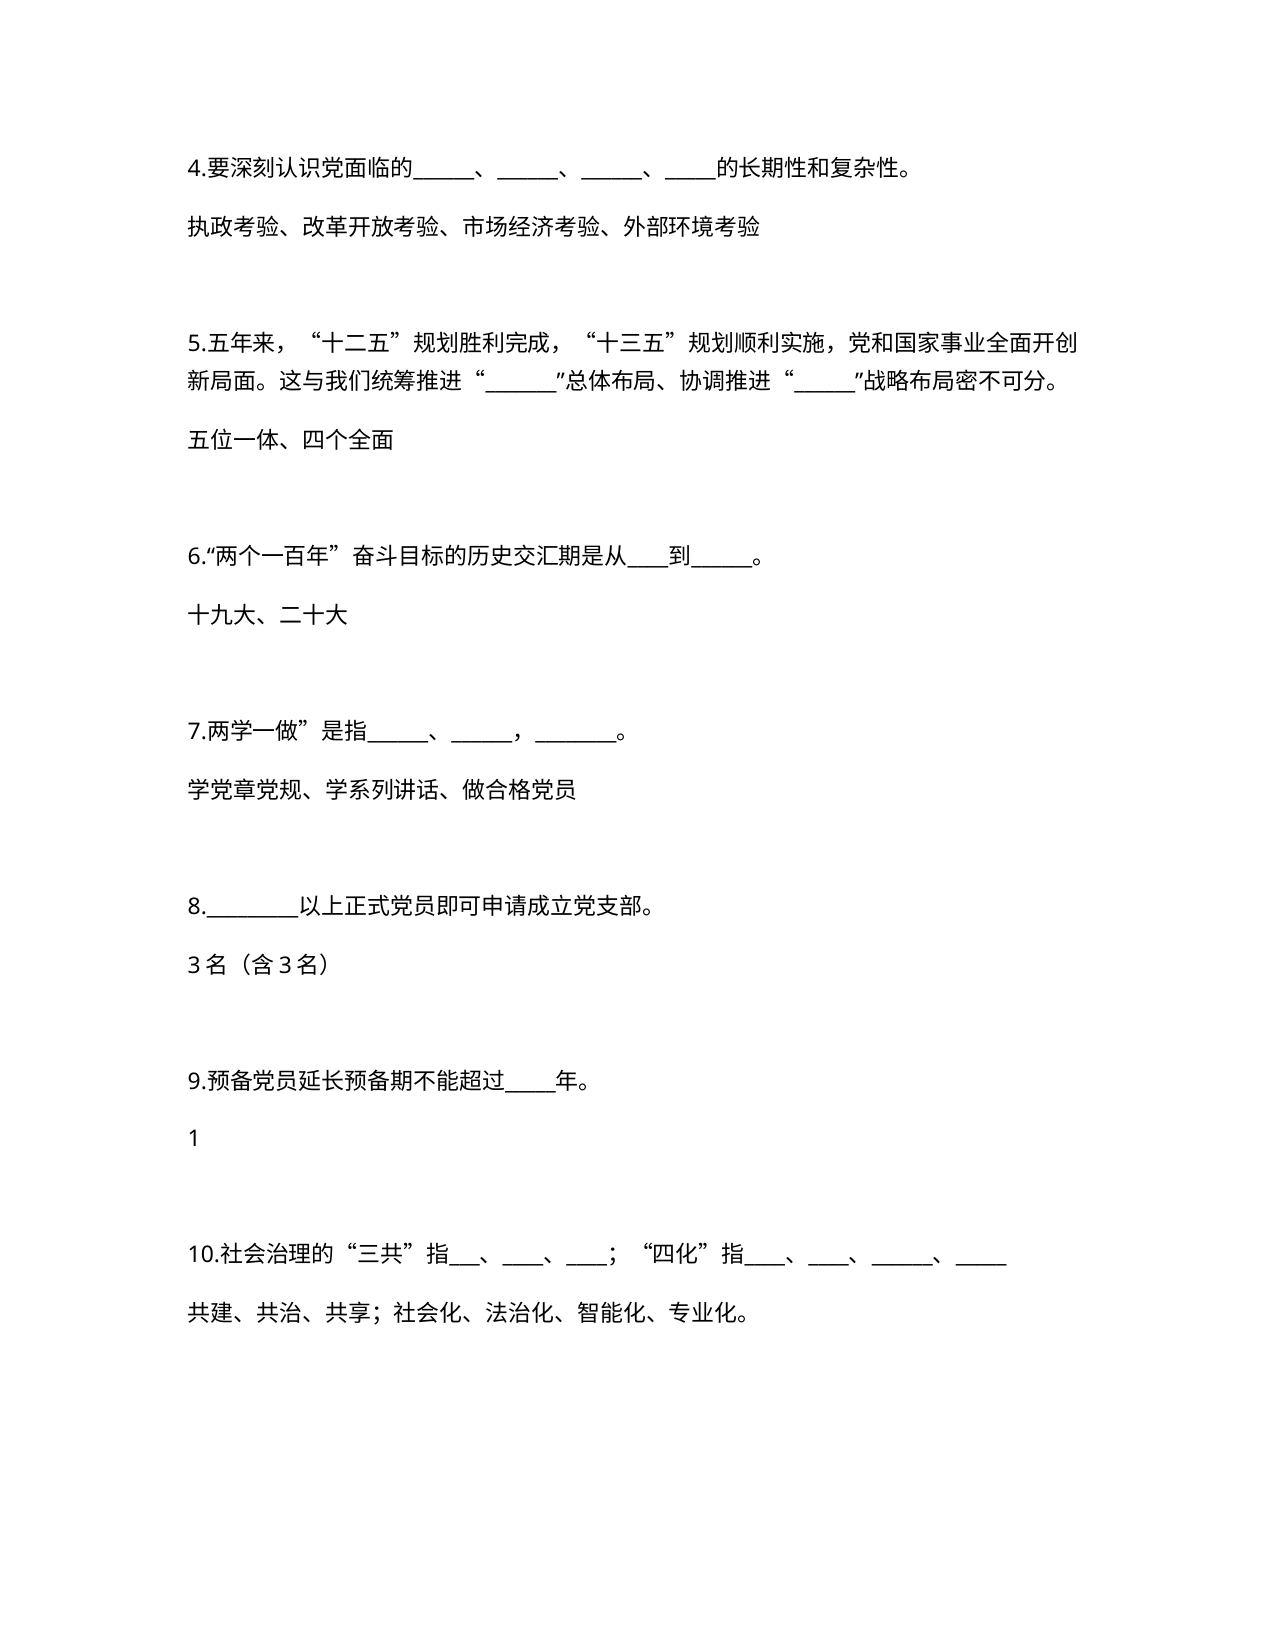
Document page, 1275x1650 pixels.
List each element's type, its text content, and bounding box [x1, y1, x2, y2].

text 3名（含3名） [187, 947, 1087, 980]
text 6.“两个一百年”奋斗目标的历史交汇期是从____到______。 [187, 538, 1087, 571]
text 学党章党规、学系列讲话、做合格党员 [187, 772, 1087, 805]
text 1 [187, 1122, 1087, 1153]
text 执政考验、改革开放考验、市场经济考验、外部环境考验 [187, 209, 1087, 242]
text 十九大、二十大 [187, 597, 1087, 630]
text 8._________以上正式党员即可申请成立党支部。 [187, 888, 1087, 921]
text 9.预备党员延长预备期不能超过_____年。 [187, 1063, 1087, 1096]
text 7.两学一做”是指______、______，________。 [187, 713, 1087, 746]
text 五位一体、四个全面 [187, 422, 1087, 456]
text 5.五年来，“十二五”规划胜利完成，“十三五”规划顺利实施，党和国家事业全面开创新局面。这与我们统筹推进“_______”总体布局、协调推进“______”战略布局密不可分。 [187, 325, 1087, 396]
text 共建、共治、共享；社会化、法治化、智能化、专业化。 [187, 1295, 1087, 1328]
text 10.社会治理的“三共”指___、____、____；“四化”指____、____、______、_____ [187, 1236, 1087, 1269]
text 4.要深刻认识党面临的______、______、______、_____的长期性和复杂性。 [187, 150, 1087, 183]
